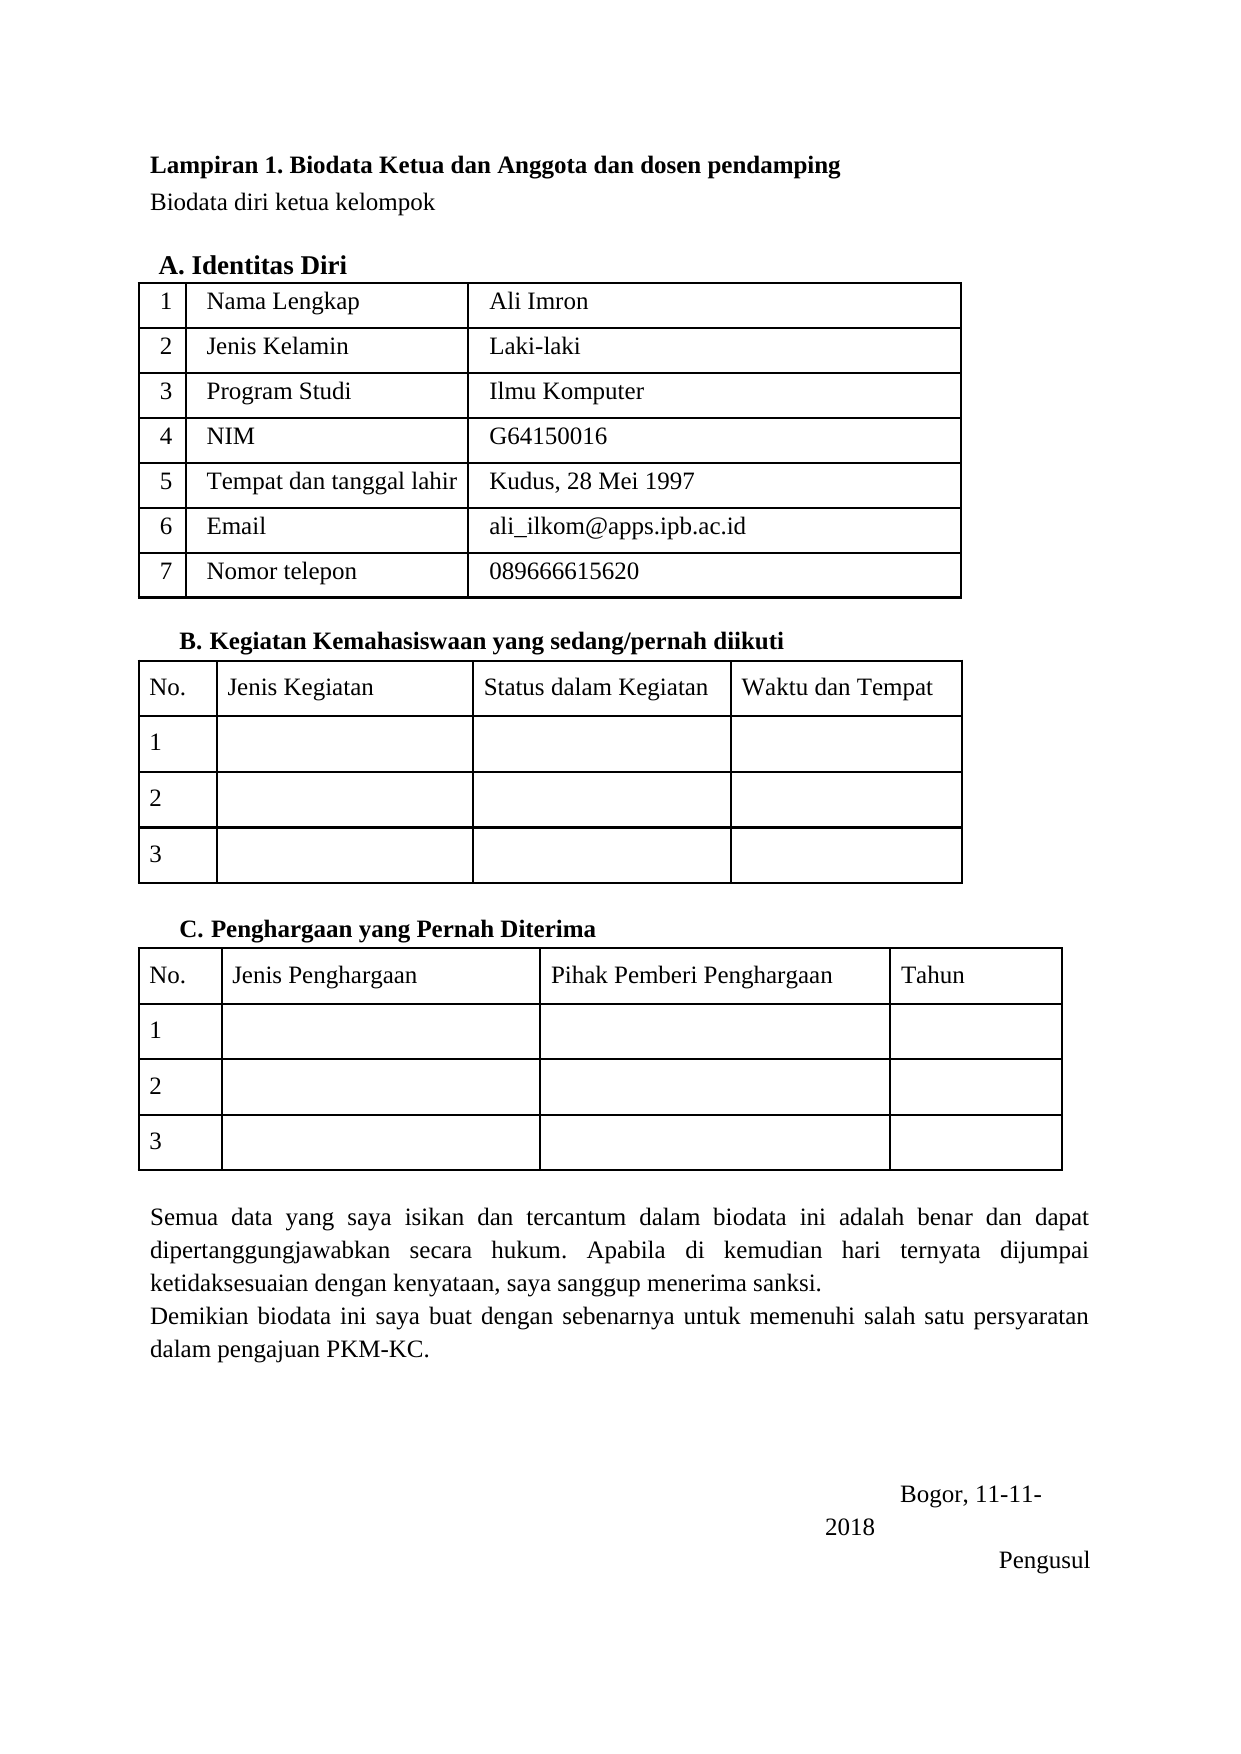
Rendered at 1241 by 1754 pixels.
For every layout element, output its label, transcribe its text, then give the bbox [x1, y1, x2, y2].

table_cell 2 [140, 773, 216, 826]
table_cell [218, 717, 472, 771]
table_cell NIM [187, 419, 467, 462]
table_cell G64150016 [469, 419, 960, 462]
text C. Penghargaan yang Pernah Diterima [179, 914, 1090, 943]
table_cell [732, 773, 961, 826]
table_cell 2 [140, 1060, 221, 1114]
table_cell 1 [140, 1005, 221, 1058]
table_cell Jenis Kelamin [187, 329, 467, 372]
table_cell [223, 1060, 539, 1114]
table_cell 5 [140, 464, 185, 507]
table_cell 3 [140, 829, 216, 882]
subtitle Lampiran 1. Biodata Ketua dan Anggota dan dosen pendamping [150, 150, 1090, 179]
table_cell Kudus, 28 Mei 1997 [469, 464, 960, 507]
text Semua data yang saya isikan dan tercantum dalam biodata ini adalah benar dan dapat dipertanggungjawabkan secara hukum. Apabila di kemudian hari ternyata dijumpai ketidaksesuaian dengan kenyataan, saya sanggup menerima sanksi. [150, 1202, 1090, 1296]
table_header 1 [140, 284, 185, 327]
table_cell [891, 1116, 1061, 1169]
table_header Status dalam Kegiatan [474, 662, 730, 715]
table_cell [223, 1005, 539, 1058]
table_cell 6 [140, 509, 185, 552]
table_cell [891, 1060, 1061, 1114]
table_header Tahun [891, 949, 1061, 1003]
table_cell Program Studi [187, 374, 467, 417]
table_cell ali_ilkom@apps.ipb.ac.id [469, 509, 960, 552]
table_header No. [140, 662, 216, 715]
table_cell 2 [140, 329, 185, 372]
table_cell Email [187, 509, 467, 552]
table_header Jenis Penghargaan [223, 949, 539, 1003]
text Demikian biodata ini saya buat dengan sebenarnya untuk memenuhi salah satu persyaratan dalam pengajuan PKM-KC. [150, 1301, 1090, 1362]
table_cell Nomor telepon [187, 554, 467, 596]
table_cell Tempat dan tanggal lahir [187, 464, 467, 507]
table_cell [891, 1005, 1061, 1058]
table_cell 3 [140, 1116, 221, 1169]
table_header Ali Imron [469, 284, 960, 327]
subtitle A. Identitas Diri [158, 249, 1021, 280]
table_cell [218, 773, 472, 826]
text Biodata diri ketua kelompok [150, 187, 1011, 216]
table_header Pihak Pemberi Penghargaan [541, 949, 889, 1003]
table_cell Laki-laki [469, 329, 960, 372]
table_cell [541, 1116, 889, 1169]
table_cell [541, 1005, 889, 1058]
table_cell 089666615620 [469, 554, 960, 596]
table_cell [474, 773, 730, 826]
table_cell [474, 717, 730, 771]
text Pengusul [150, 1545, 1090, 1574]
table_cell [541, 1060, 889, 1114]
table_cell [218, 829, 472, 882]
table_header No. [140, 949, 221, 1003]
table_cell [732, 717, 961, 771]
text Bogor, 11-11-2018 [825, 1479, 1090, 1541]
table_cell 4 [140, 419, 185, 462]
table_cell [732, 829, 961, 882]
table_cell Ilmu Komputer [469, 374, 960, 417]
table_cell 1 [140, 717, 216, 771]
table_cell [474, 829, 730, 882]
table_cell 7 [140, 554, 185, 596]
table_header Jenis Kegiatan [218, 662, 472, 715]
table_header Nama Lengkap [187, 284, 467, 327]
text B. Kegiatan Kemahasiswaan yang sedang/pernah diikuti [179, 626, 1090, 655]
table_cell 3 [140, 374, 185, 417]
table_cell [223, 1116, 539, 1169]
table_header Waktu dan Tempat [732, 662, 961, 715]
